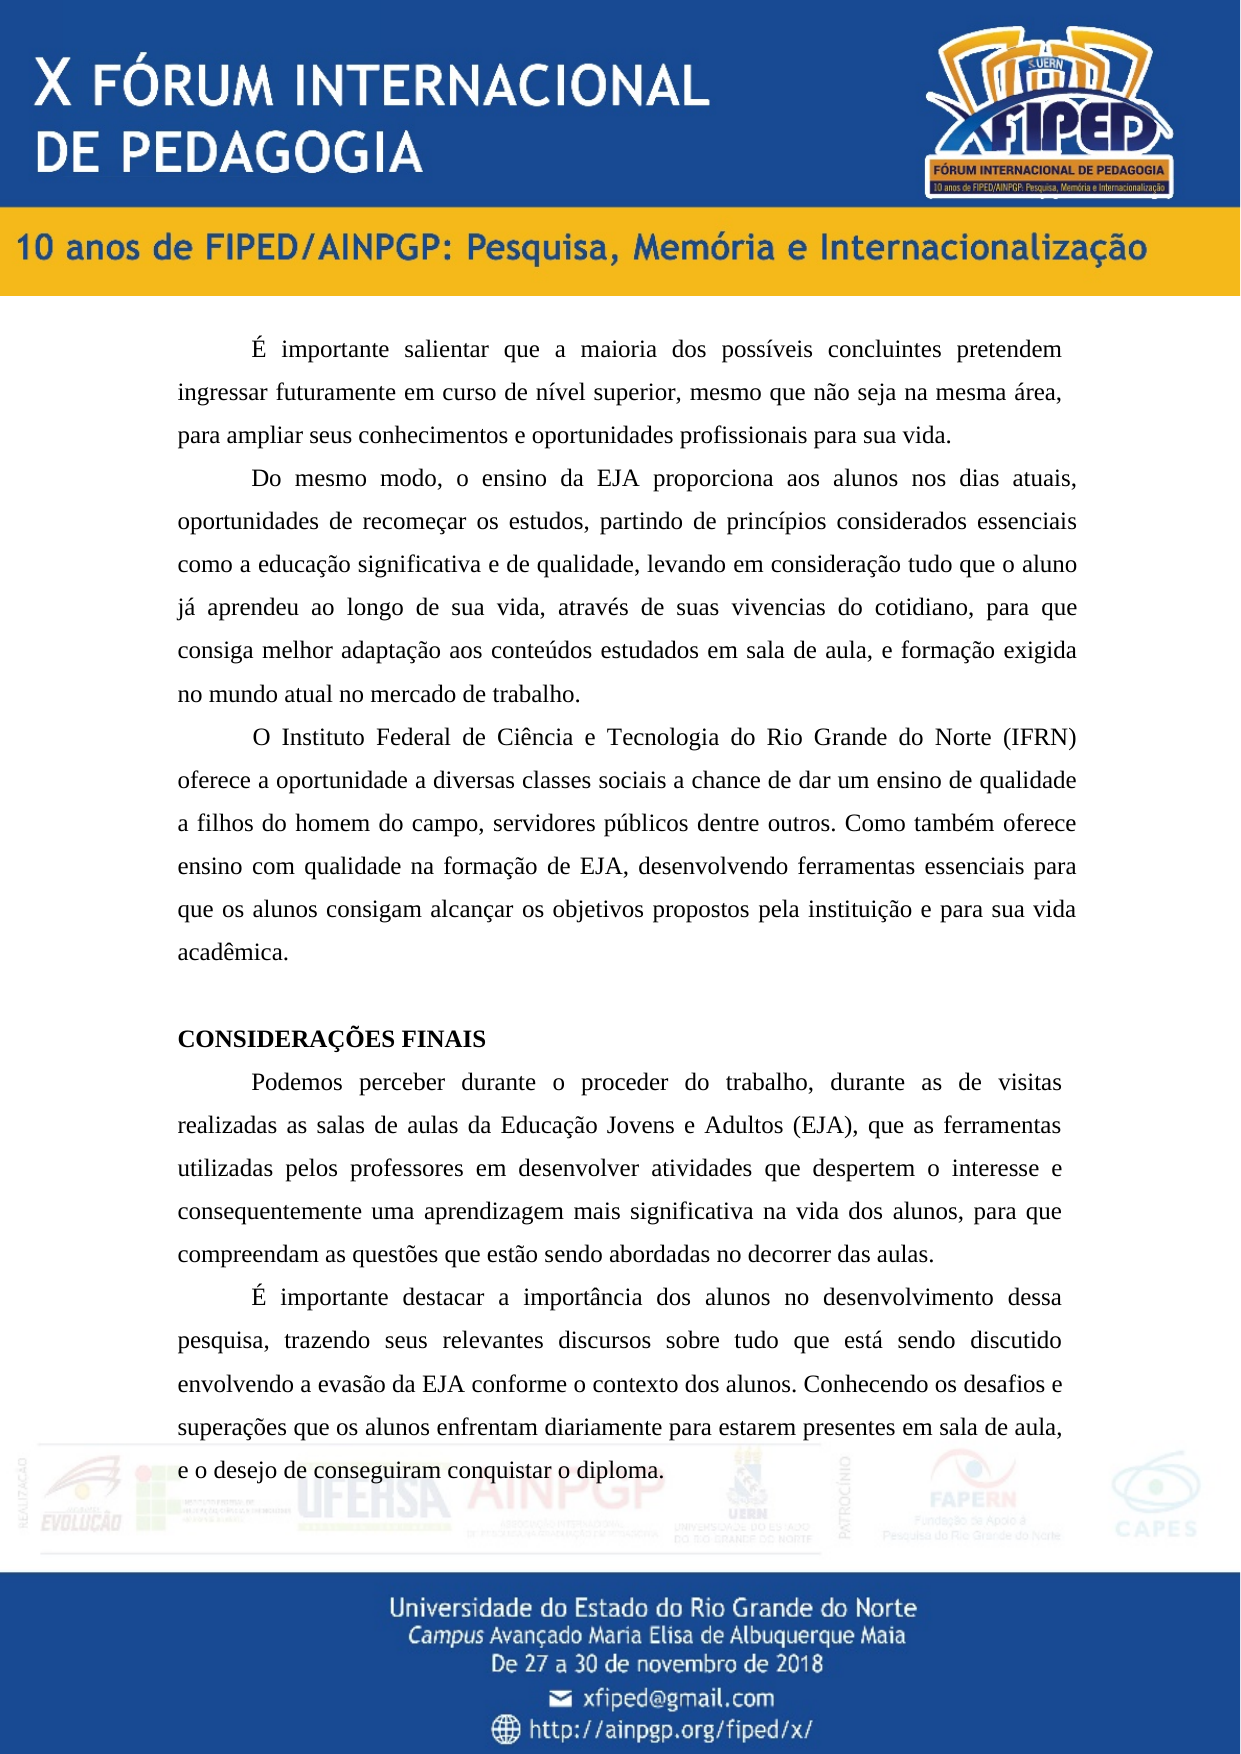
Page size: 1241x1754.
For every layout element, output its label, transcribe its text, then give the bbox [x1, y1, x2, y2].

picture [0, 1417, 1241, 1754]
picture [0, 0, 1241, 296]
text Do mesmo modo, o ensino da EJA proporciona aos alunos nos dias atuais, oportunidades de recomeçar os estudos, partindo de princípios considerados essenciais como a educação significativa e de qualidade, levando em consideração tudo que o aluno já aprendeu ao longo de sua vida, através de suas vivencias do cotidiano, para que consiga melhor adaptação aos conteúdos estudados em sala de aula, e formação exigida no mundo atual no mercado de trabalho. [177, 463, 1078, 707]
text É importante salientar que a maioria dos possíveis concluintes pretendem ingressar futuramente em curso de nível superior, mesmo que não seja na mesma área, para ampliar seus conhecimentos e oportunidades profissionais para sua vida. [177, 334, 1063, 449]
text CONSIDERAÇÕES FINAIS [177, 1024, 1063, 1052]
text É importante destacar a importância dos alunos no desenvolvimento dessa pesquisa, trazendo seus relevantes discursos sobre tudo que está sendo discutido envolvendo a evasão da EJA conforme o contexto dos alunos. Conhecendo os desafios e superações que os alunos enfrentam diariamente para estarem presentes em sala de aula, e o desejo de conseguiram conquistar o diploma. [177, 1282, 1063, 1484]
list O Instituto Federal de Ciência e Tecnologia do Rio Grande do Norte (IFRN) oferece a oportunidade a diversas classes sociais a chance de dar um ensino de qualidade a filhos do homem do campo, servidores públicos dentre outros. Como também oferece ensino com qualidade na formação de EJA, desenvolvendo ferramentas essenciais para que os alunos consigam alcançar os objetivos propostos pela instituição e para sua vida acadêmica. [177, 722, 1078, 966]
text Podemos perceber durante o proceder do trabalho, durante as de visitas realizadas as salas de aulas da Educação Jovens e Adultos (EJA), que as ferramentas utilizadas pelos professores em desenvolver atividades que despertem o interesse e consequentemente uma aprendizagem mais significativa na vida dos alunos, para que compreendam as questões que estão sendo abordadas no decorrer das aulas. [177, 1067, 1063, 1268]
